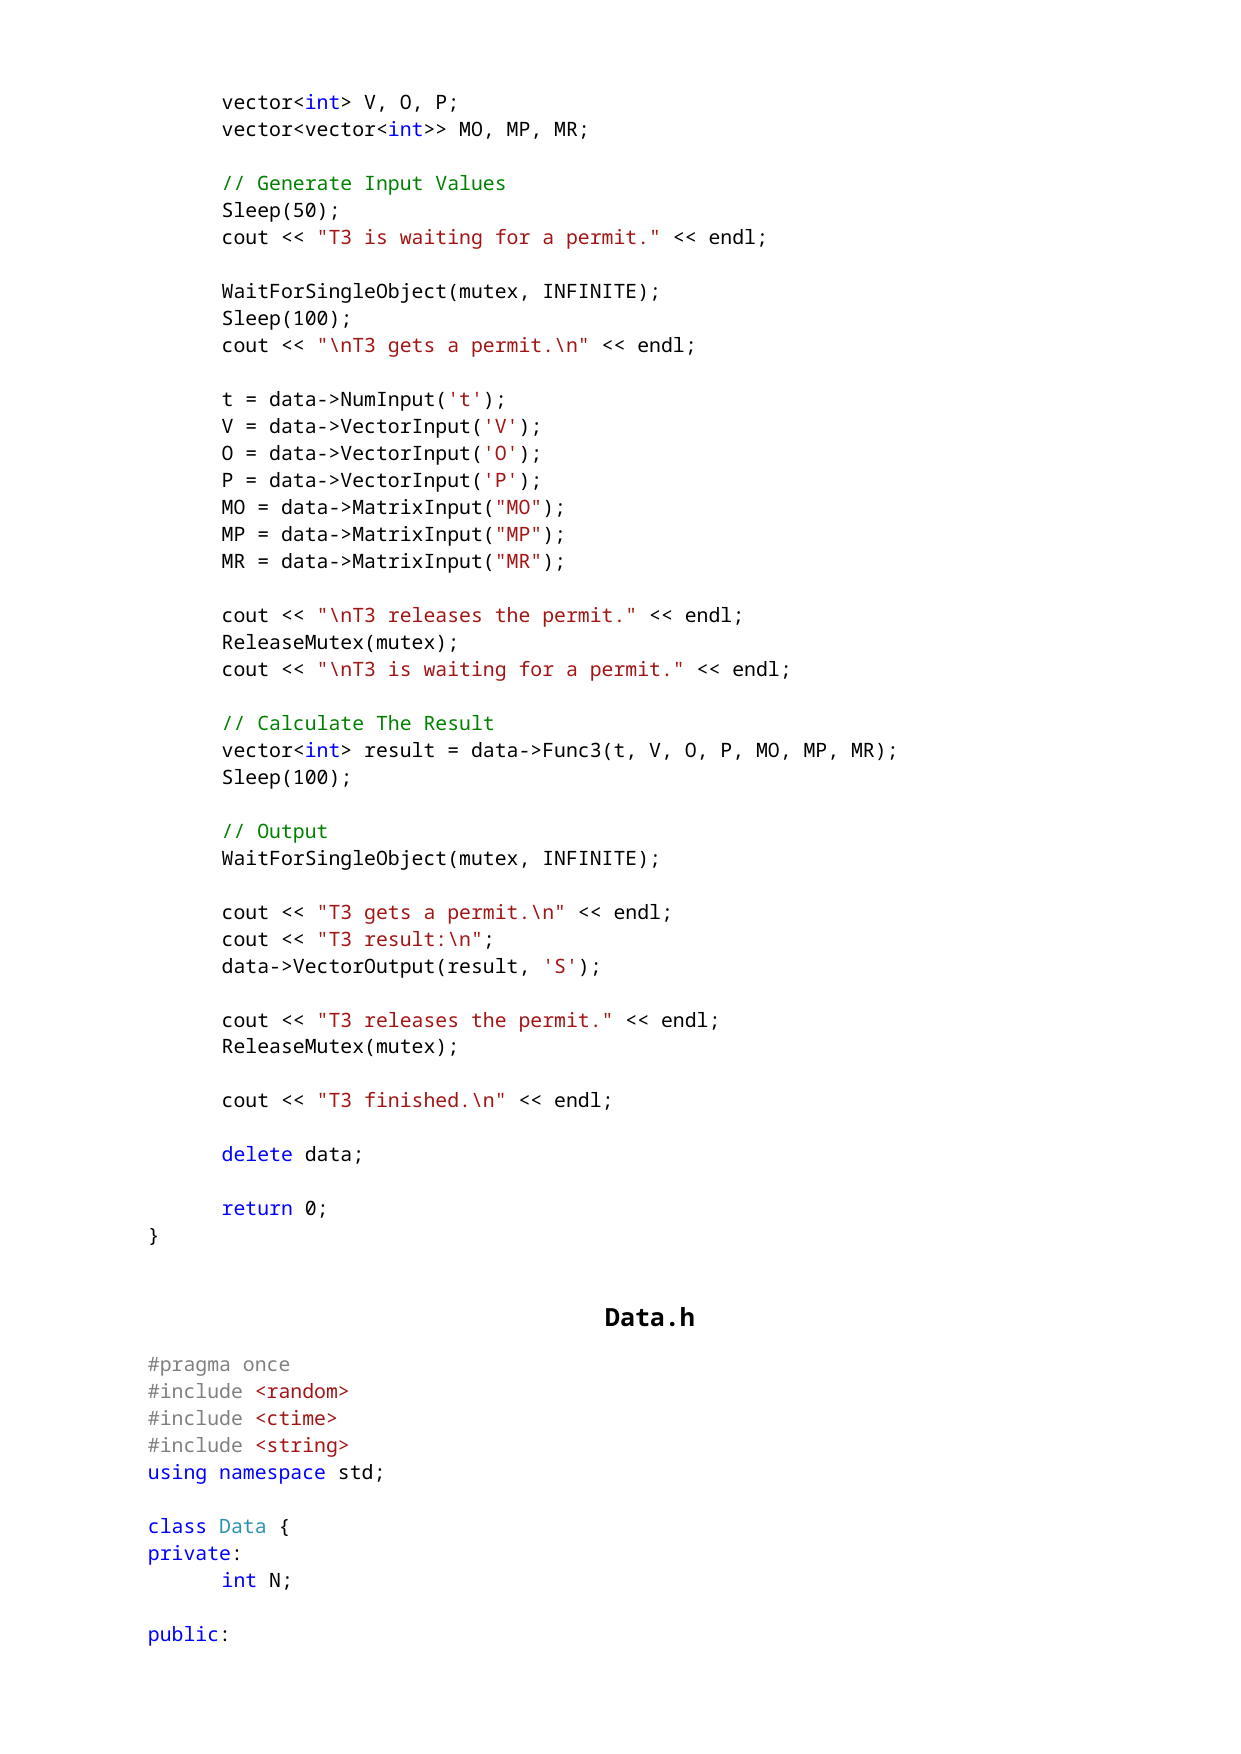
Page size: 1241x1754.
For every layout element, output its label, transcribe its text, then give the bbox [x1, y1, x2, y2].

text Sleep(50); [148, 196, 1152, 223]
text } [148, 1222, 1152, 1249]
text vector<int> result = data->Func3(t, V, O, P, MO, MP, MR); [148, 736, 1152, 763]
text MR = data->MatrixInput("MR"); [148, 547, 1152, 574]
text MP = data->MatrixInput("MP"); [148, 520, 1152, 547]
text cout << "\nT3 releases the permit." << endl; [148, 601, 1152, 628]
text return 0; [148, 1195, 1152, 1222]
text WaitForSingleObject(mutex, INFINITE); [148, 277, 1152, 304]
text ReleaseMutex(mutex); [148, 1033, 1152, 1060]
text V = data->VectorInput('V'); [148, 412, 1152, 439]
text public: [148, 1620, 1152, 1647]
text delete data; [148, 1141, 1152, 1168]
text cout << "T3 finished.\n" << endl; [148, 1087, 1152, 1114]
text cout << "T3 is waiting for a permit." << endl; [148, 223, 1152, 250]
text ReleaseMutex(mutex); [148, 628, 1152, 655]
text Data.h [148, 1299, 1152, 1333]
text cout << "\nT3 gets a permit.\n" << endl; [148, 331, 1152, 358]
text MO = data->MatrixInput("MO"); [148, 493, 1152, 520]
text WaitForSingleObject(mutex, INFINITE); [148, 844, 1152, 871]
text P = data->VectorInput('P'); [148, 466, 1152, 493]
text // Output [148, 817, 1152, 844]
text cout << "T3 result:\n"; [148, 925, 1152, 952]
text cout << "T3 gets a permit.\n" << endl; [148, 898, 1152, 925]
text #include <ctime> [148, 1404, 1152, 1431]
text class Data { [148, 1512, 1152, 1539]
text // Calculate The Result [148, 709, 1152, 736]
text using namespace std; [148, 1458, 1152, 1485]
text vector<vector<int>> MO, MP, MR; [148, 116, 1152, 142]
text // Generate Input Values [148, 169, 1152, 196]
text Sleep(100); [148, 304, 1152, 331]
text private: [148, 1539, 1152, 1566]
text vector<int> V, O, P; [148, 88, 1152, 116]
text #include <random> [148, 1377, 1152, 1404]
text cout << "\nT3 is waiting for a permit." << endl; [148, 655, 1152, 682]
text #include <string> [148, 1431, 1152, 1458]
text data->VectorOutput(result, 'S'); [148, 952, 1152, 979]
text Sleep(100); [148, 763, 1152, 790]
text cout << "T3 releases the permit." << endl; [148, 1006, 1152, 1033]
text int N; [148, 1566, 1152, 1593]
text O = data->VectorInput('O'); [148, 439, 1152, 466]
text #pragma once [148, 1350, 1152, 1377]
text t = data->NumInput('t'); [148, 385, 1152, 412]
